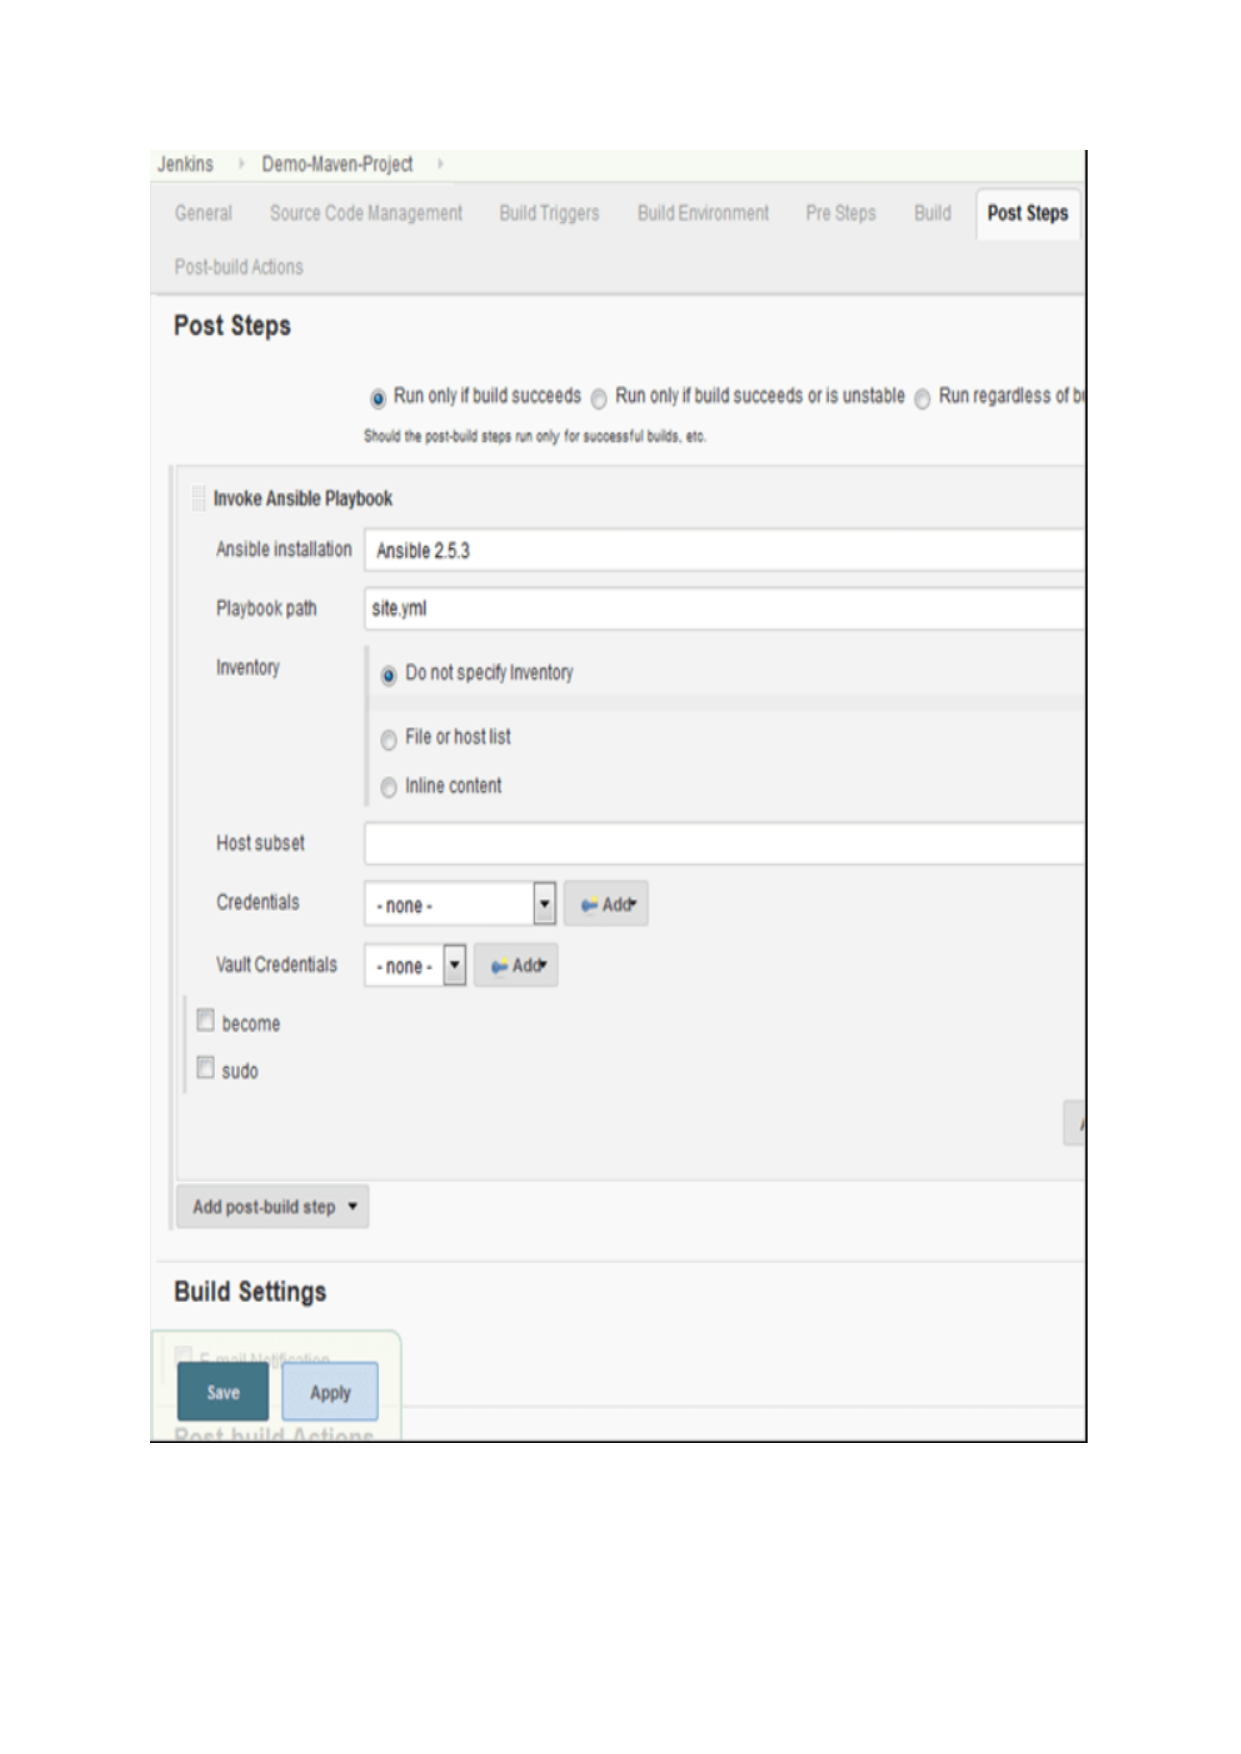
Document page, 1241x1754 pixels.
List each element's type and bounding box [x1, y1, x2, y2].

picture [150, 150, 1088, 1443]
